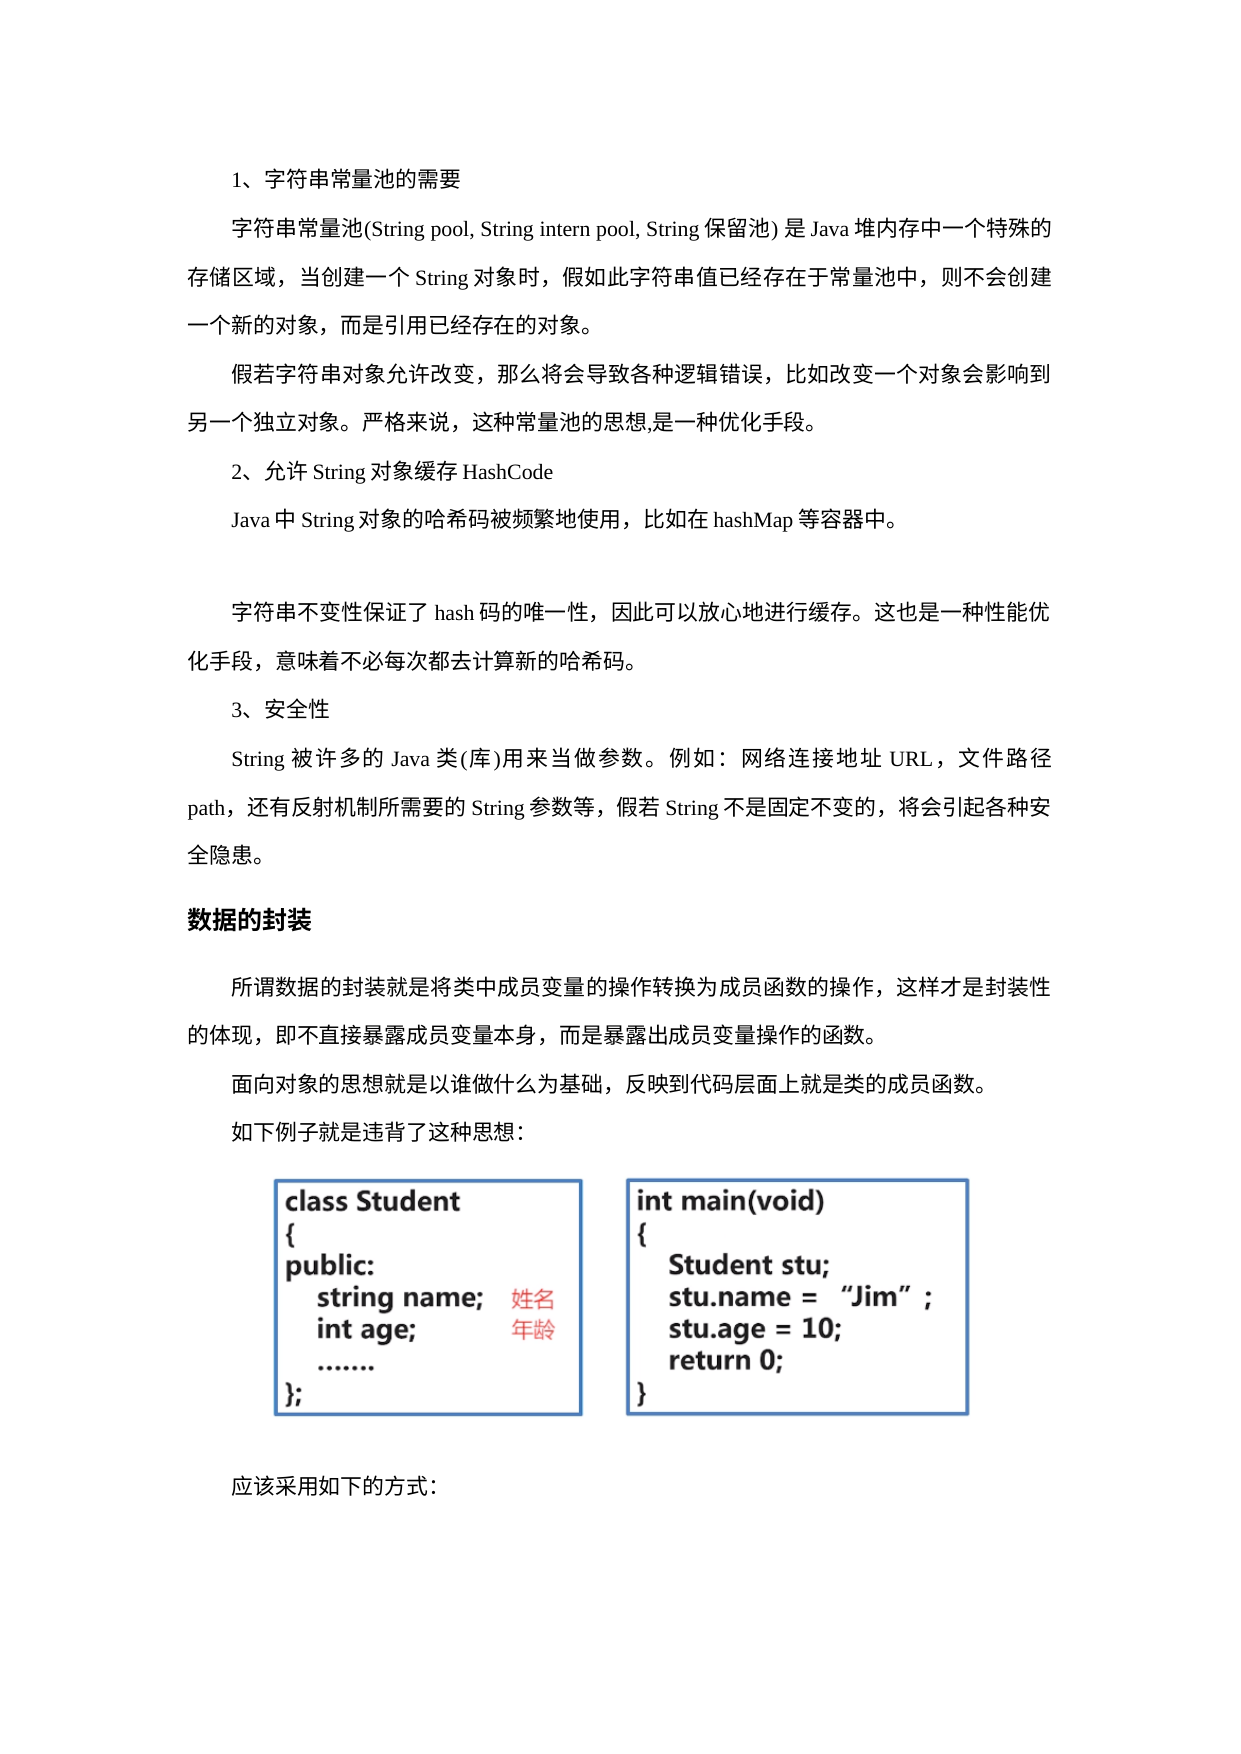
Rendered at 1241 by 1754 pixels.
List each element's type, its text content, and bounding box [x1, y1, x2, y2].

subtitle 数据的封装 [187, 886, 1053, 951]
text 字符串常量池(String pool, String intern pool, String保留池) 是Java堆内存中一个特殊的存储区域，当创建一个String对象时，假如此字符串值已经存在于常量池中，则不会创建一个新的对象，而是引用已经存在的对象。 [187, 210, 1053, 340]
text 字符串不变性保证了hash码的唯一性，因此可以放心地进行缓存。这也是一种性能优化手段，意味着不必每次都去计算新的哈希码。 [187, 595, 1053, 676]
picture [261, 1163, 979, 1430]
text String被许多的Java类(库)用来当做参数。例如：网络连接地址URL，文件路径path，还有反射机制所需要的String参数等，假若String不是固定不变的，将会引起各种安全隐患。 [187, 740, 1053, 870]
text 1、字符串常量池的需要 [187, 162, 1053, 194]
text 应该采用如下的方式： [187, 1468, 1053, 1501]
text Java中String对象的哈希码被频繁地使用，比如在hashMap 等容器中。 [187, 502, 1053, 534]
text 所谓数据的封装就是将类中成员变量的操作转换为成员函数的操作，这样才是封装性的体现，即不直接暴露成员变量本身，而是暴露出成员变量操作的函数。 [187, 969, 1053, 1051]
text 如下例子就是违背了这种思想： [187, 1115, 1053, 1147]
text 3、安全性 [187, 692, 1053, 724]
text 假若字符串对象允许改变，那么将会导致各种逻辑错误，比如改变一个对象会影响到另一个独立对象。严格来说，这种常量池的思想,是一种优化手段。 [187, 356, 1053, 437]
text 2、允许String对象缓存HashCode [187, 453, 1053, 486]
text 面向对象的思想就是以谁做什么为基础，反映到代码层面上就是类的成员函数。 [187, 1066, 1053, 1099]
